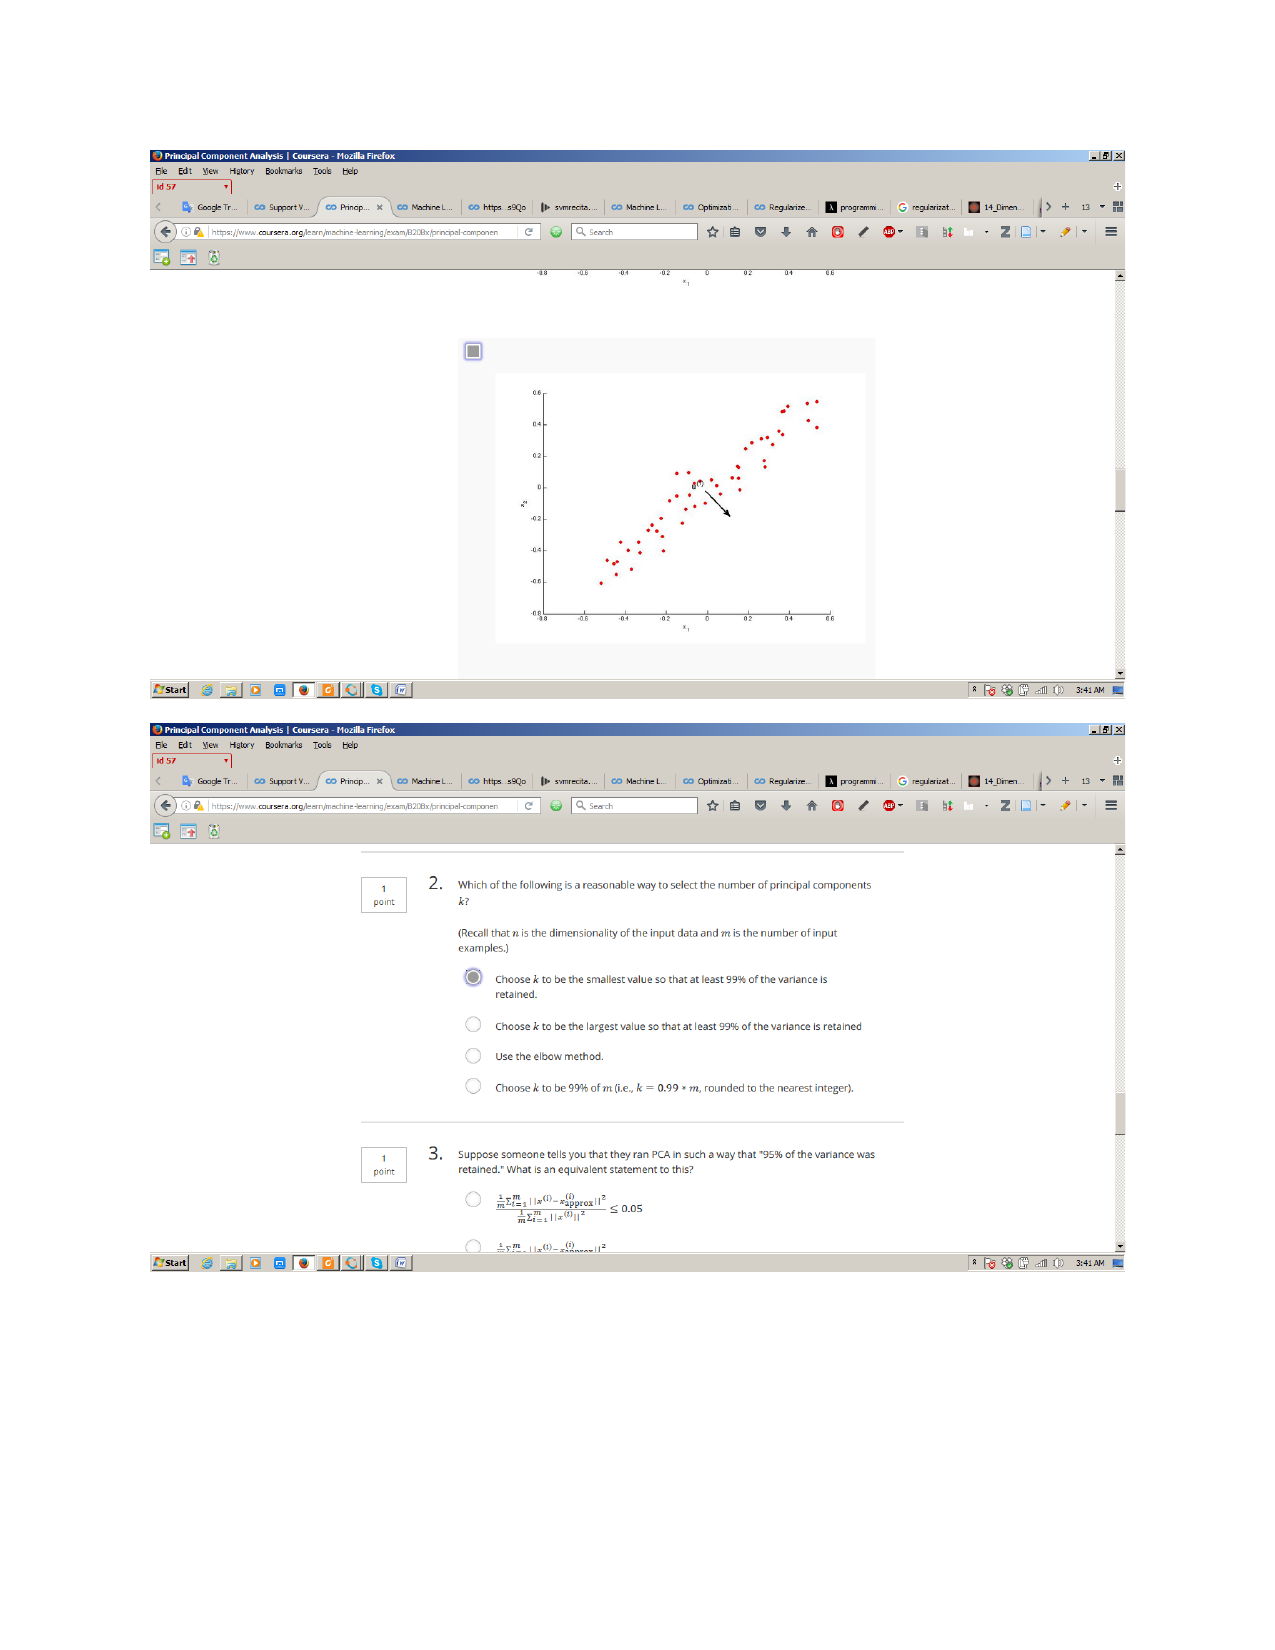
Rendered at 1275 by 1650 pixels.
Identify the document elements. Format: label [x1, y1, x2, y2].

picture [150, 723, 1125, 1272]
picture [150, 150, 1125, 699]
